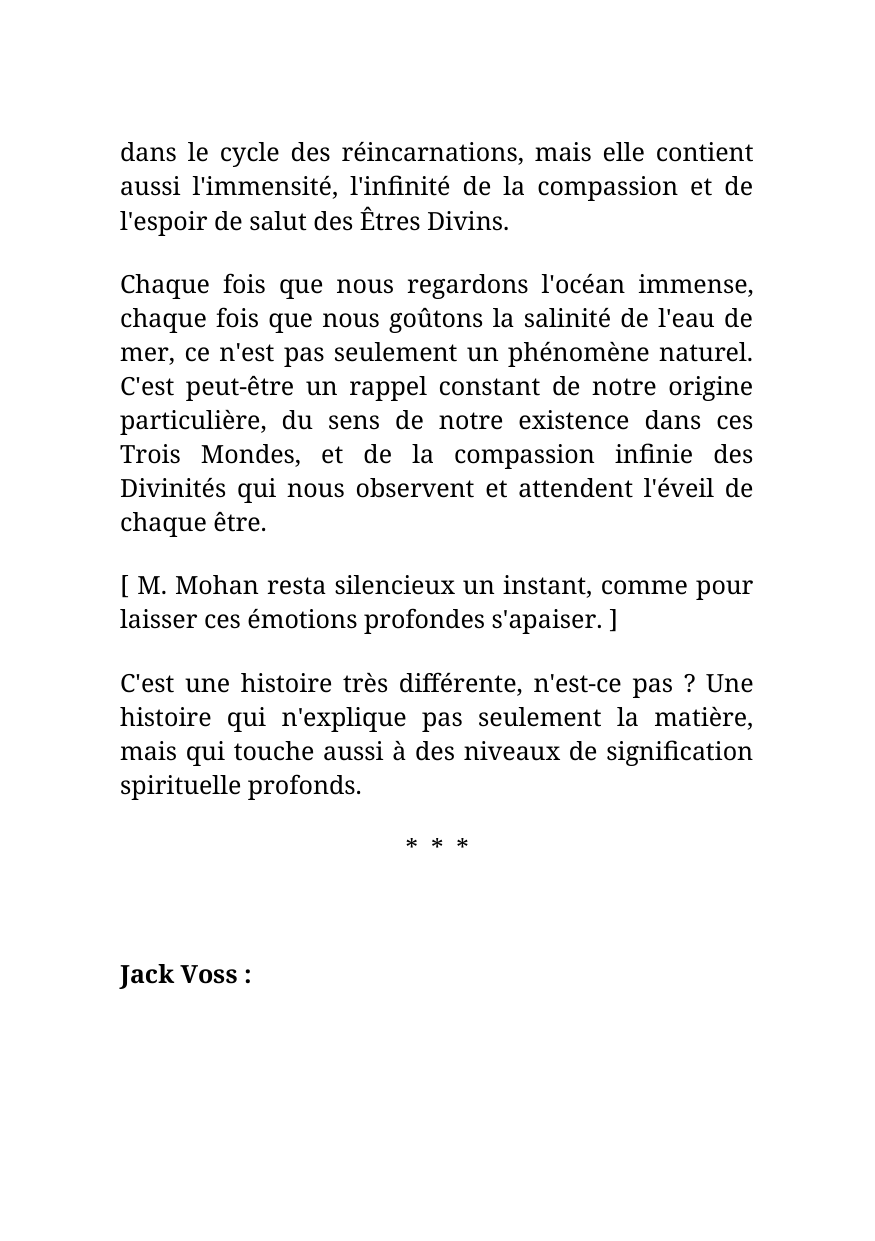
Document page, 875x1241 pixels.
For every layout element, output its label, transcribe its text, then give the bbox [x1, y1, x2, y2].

text [ M. Mohan resta silencieux un instant, comme pour laisser ces émotions profondes s'apaiser. ] [120, 568, 754, 636]
text C'est une histoire très différente, n'est-ce pas ? Une histoire qui n'explique pas seulement la matière, mais qui touche aussi à des niveaux de signification spirituelle profonds. [120, 665, 754, 802]
text Jack Voss : [120, 957, 754, 991]
text * * * [120, 831, 754, 865]
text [120, 135, 754, 237]
text Chaque fois que nous regardons l'océan immense, chaque fois que nous goûtons la salinité de l'eau de mer, ce n'est pas seulement un phénomène naturel. C'est peut-être un rappel constant de notre origine particulière, du sens de notre existence dans ces Trois Mondes, et de la compassion infinie des Divinités qui nous observent et attendent l'éveil de chaque être. [120, 266, 754, 539]
